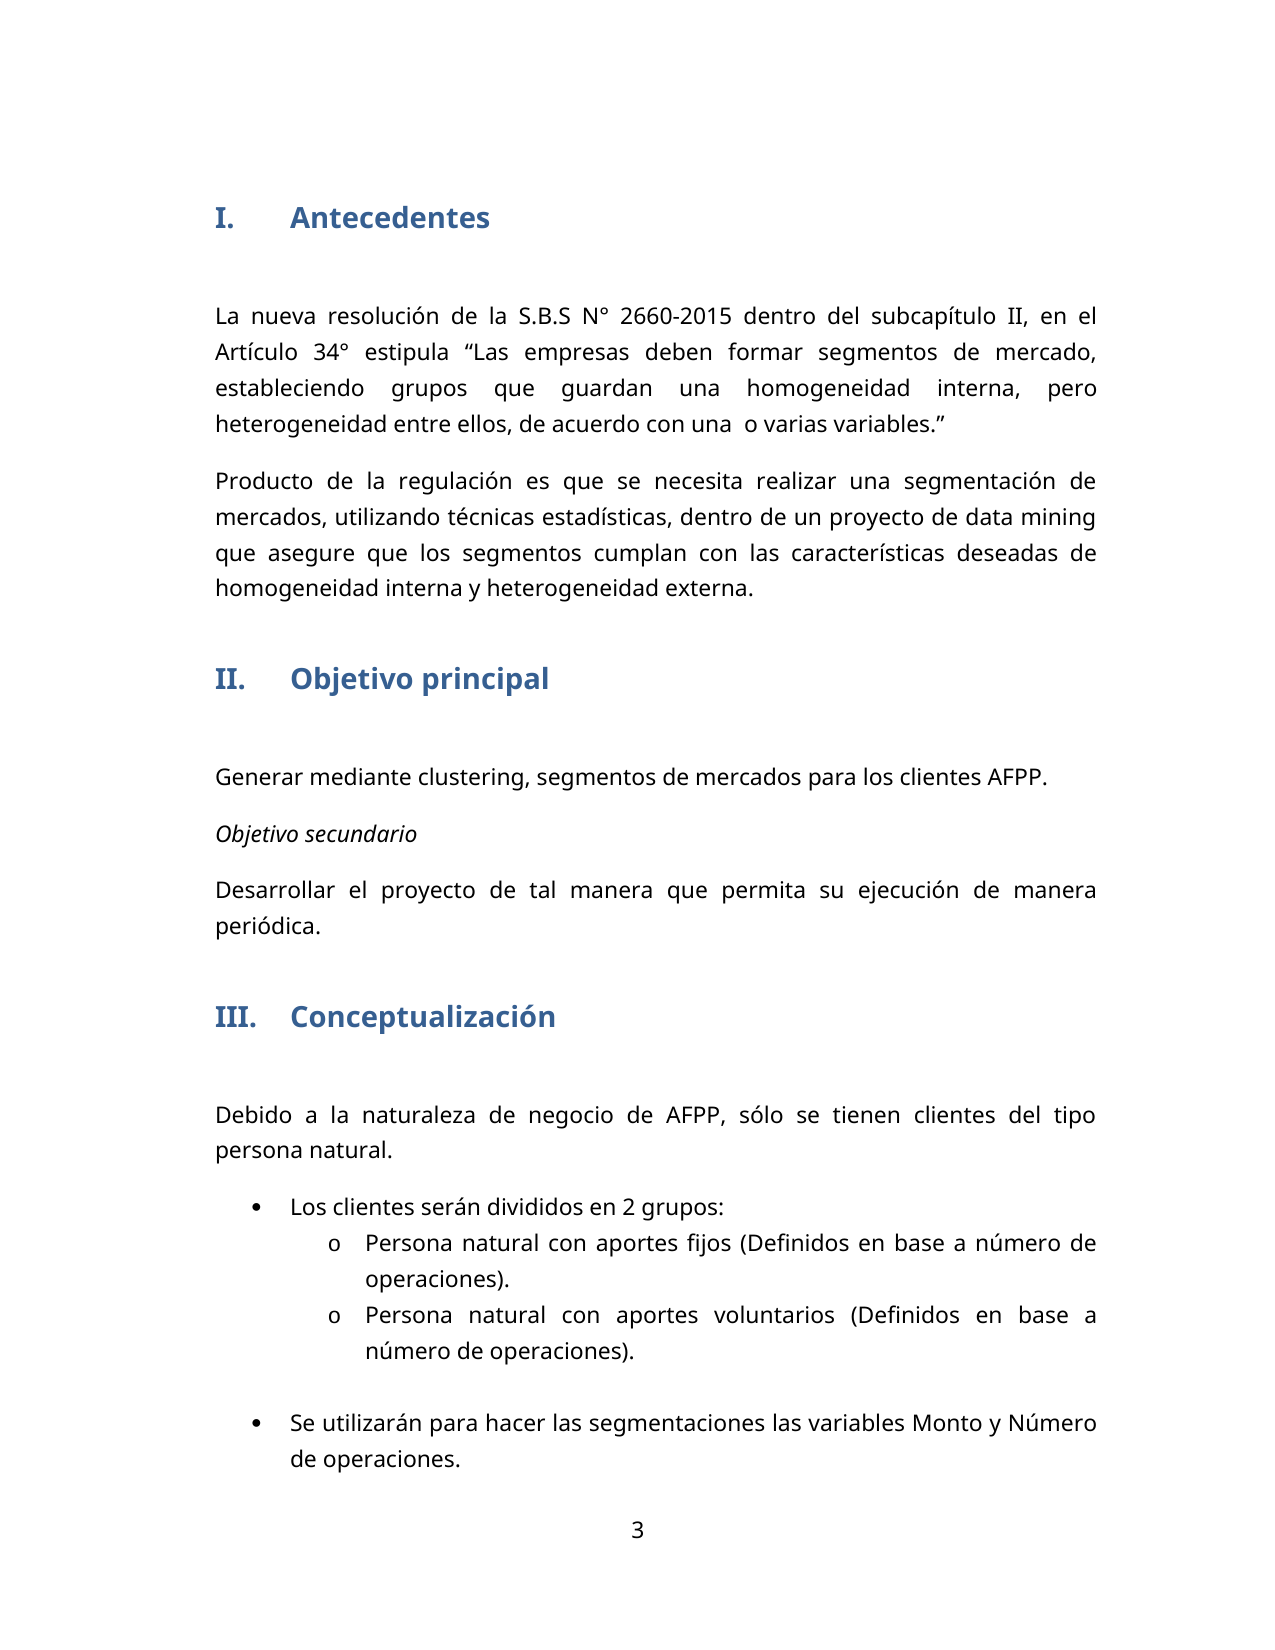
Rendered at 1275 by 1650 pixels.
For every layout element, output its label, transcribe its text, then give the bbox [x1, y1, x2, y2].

subtitle Antecedentes [215, 198, 1098, 237]
list Persona natural con aportes fijos (Definidos en base a número de operaciones). [327, 1227, 1098, 1294]
text Producto de la regulación es que se necesita realizar una segmentación de mercados, utilizando técnicas estadísticas, dentro de un proyecto de data mining que asegure que los segmentos cumplan con las características deseadas de homogeneidad interna y heterogeneidad externa. [215, 464, 1098, 604]
text Objetivo secundario [215, 817, 1098, 849]
list Persona natural con aportes voluntarios (Definidos en base a número de operaciones). [327, 1299, 1098, 1366]
subtitle Conceptualización [215, 996, 1098, 1036]
list Los clientes serán divididos en 2 grupos: [252, 1191, 1098, 1222]
text Desarrollar el proyecto de tal manera que permita su ejecución de manera periódica. [215, 874, 1098, 941]
text Generar mediante clustering, segmentos de mercados para los clientes AFPP. [215, 761, 1098, 792]
text La nueva resolución de la S.B.S N° 2660-2015 dentro del subcapítulo II, en el Artículo 34° estipula “Las empresas deben formar segmentos de mercado, estableciendo grupos que guardan una homogeneidad interna, pero heterogeneidad entre ellos, de acuerdo con una o varias variables.” [215, 300, 1098, 439]
text Debido a la naturaleza de negocio de AFPP, sólo se tienen clientes del tipo persona natural. [215, 1098, 1098, 1166]
subtitle Objetivo principal [215, 658, 1098, 698]
list Se utilizarán para hacer las segmentaciones las variables Monto y Número de operaciones. [252, 1407, 1098, 1474]
